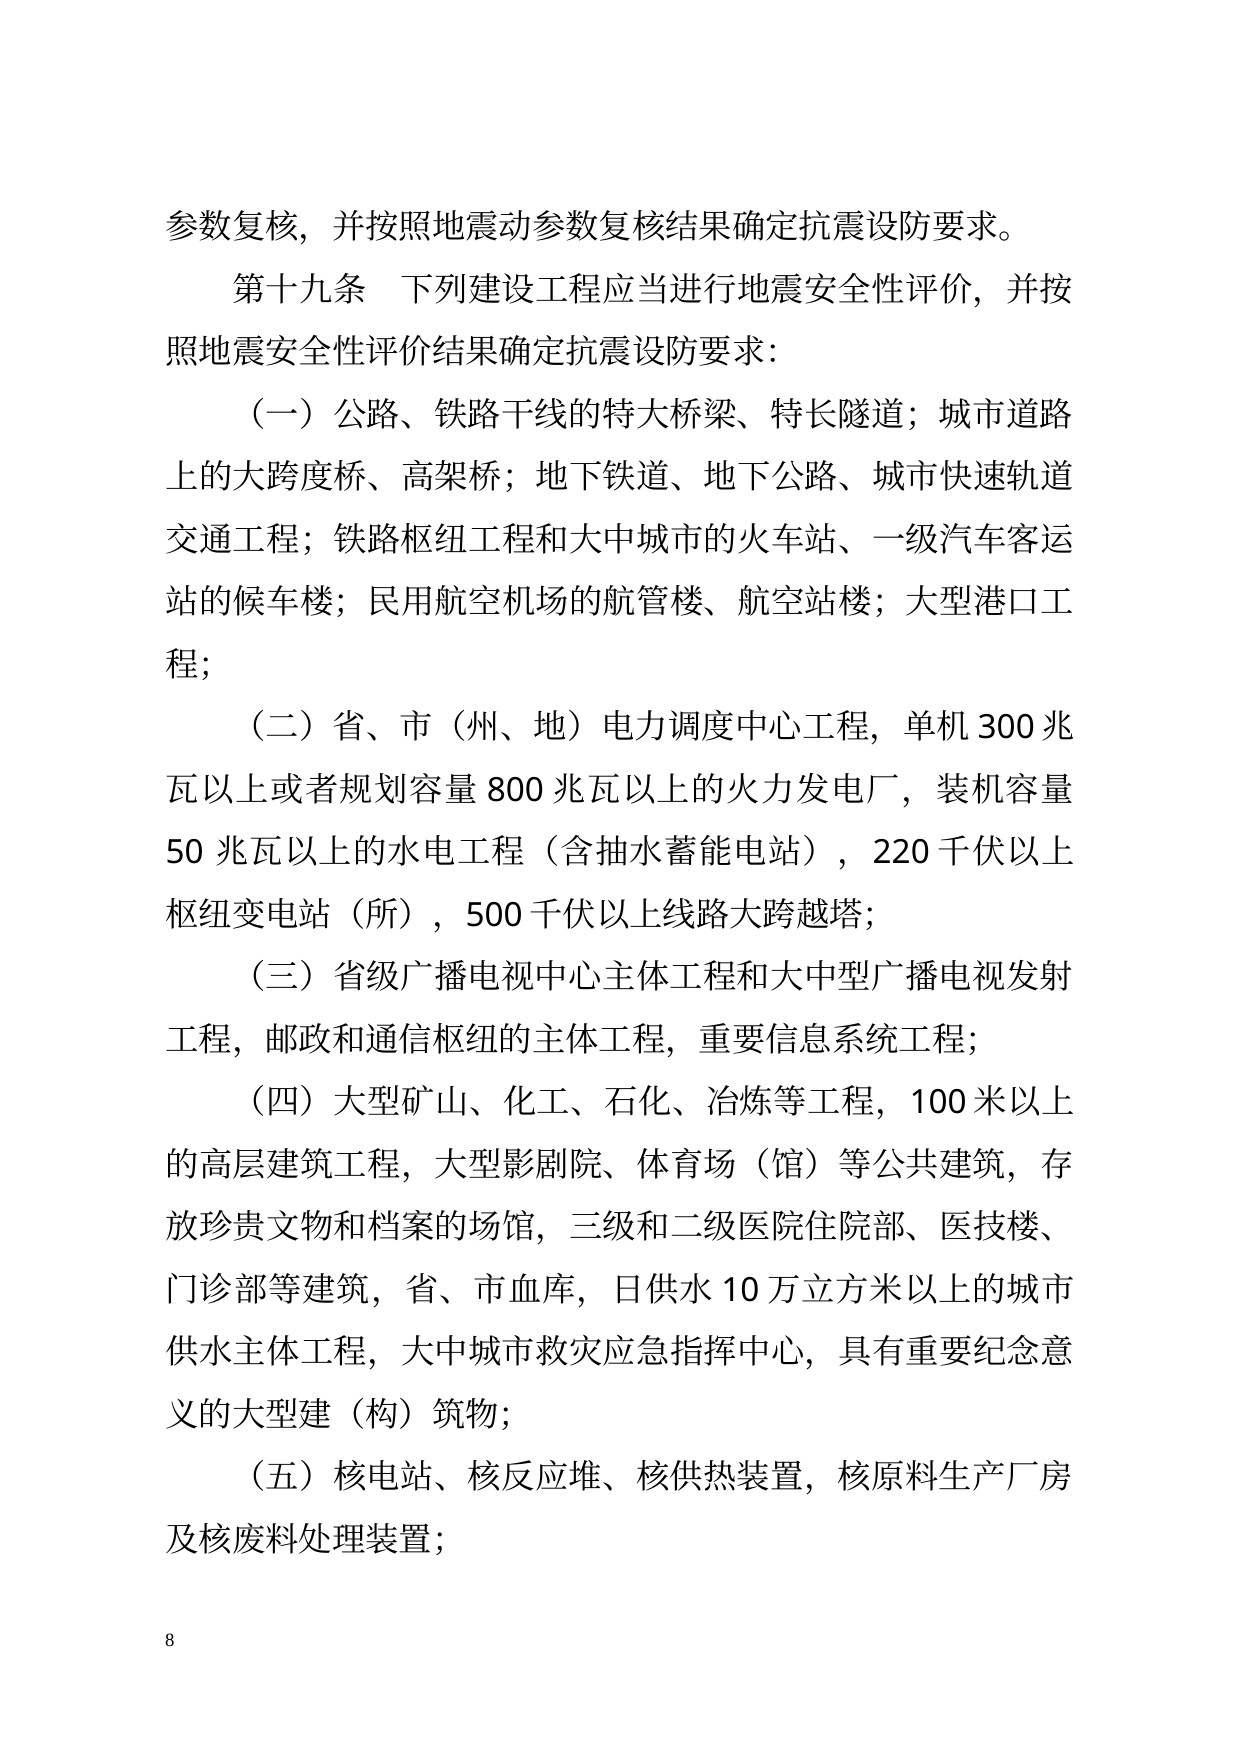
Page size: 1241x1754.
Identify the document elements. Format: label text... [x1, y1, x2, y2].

text 第十九条 下列建设工程应当进行地震安全性评价，并按照地震安全性评价结果确定抗震设防要求： [165, 251, 1075, 376]
text （三）省级广播电视中心主体工程和大中型广播电视发射工程，邮政和通信枢纽的主体工程，重要信息系统工程； [165, 939, 1075, 1064]
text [165, 189, 1075, 251]
text （五）核电站、核反应堆、核供热装置，核原料生产厂房及核废料处理装置； [165, 1439, 1075, 1564]
text （四）大型矿山、化工、石化、冶炼等工程，100米以上的高层建筑工程，大型影剧院、体育场（馆）等公共建筑，存放珍贵文物和档案的场馆，三级和二级医院住院部、医技楼、门诊部等建筑，省、市血库，日供水10万立方米以上的城市供水主体工程，大中城市救灾应急指挥中心，具有重要纪念意义的大型建（构）筑物； [165, 1064, 1075, 1439]
text （二）省、市（州、地）电力调度中心工程，单机300兆瓦以上或者规划容量800兆瓦以上的火力发电厂，装机容量50 兆瓦以上的水电工程（含抽水蓄能电站），220千伏以上枢纽变电站（所），500千伏以上线路大跨越塔； [165, 689, 1075, 939]
text （一）公路、铁路干线的特大桥梁、特长隧道；城市道路上的大跨度桥、高架桥；地下铁道、地下公路、城市快速轨道交通工程；铁路枢纽工程和大中城市的火车站、一级汽车客运站的候车楼；民用航空机场的航管楼、航空站楼；大型港口工程； [165, 376, 1075, 689]
